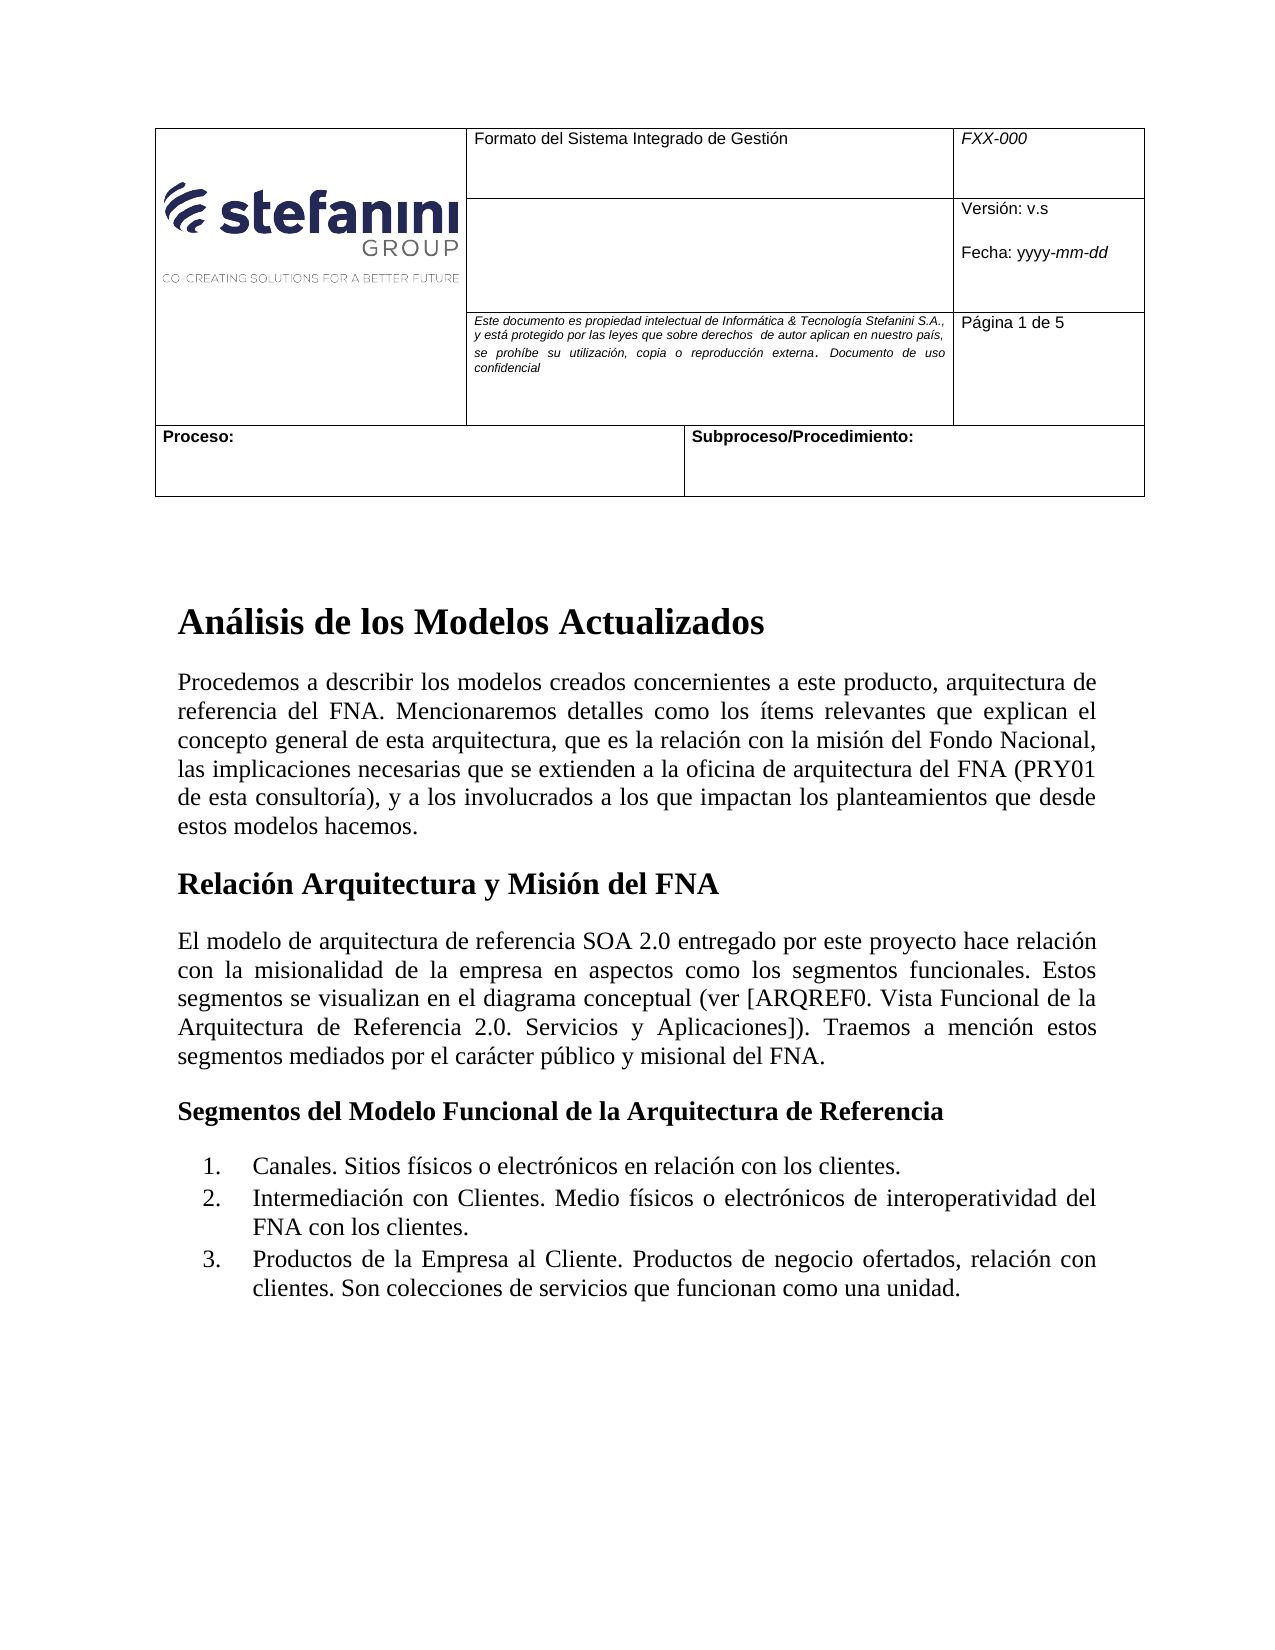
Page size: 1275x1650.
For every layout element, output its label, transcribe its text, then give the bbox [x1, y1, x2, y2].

subtitle Relación Arquitectura y Misión del FNA [177, 865, 1098, 901]
list Productos de la Empresa al Cliente. Productos de negocio ofertados, relación con clientes. Son colecciones de servicios que funcionan como una unidad. [202, 1244, 1098, 1302]
picture [162, 182, 460, 286]
subtitle Segmentos del Modelo Funcional de la Arquitectura de Referencia [177, 1095, 1098, 1126]
subtitle Análisis de los Modelos Actualizados [177, 599, 1098, 642]
text Procedemos a describir los modelos creados concernientes a este producto, arquitectura de referencia del FNA. Mencionaremos detalles como los ítems relevantes que explican el concepto general de esta arquitectura, que es la relación con la misión del Fondo Nacional, las implicaciones necesarias que se extienden a la oficina de arquitectura del FNA (PRY01 de esta consultoría), y a los involucrados a los que impactan los planteamientos que desde estos modelos hacemos. [177, 667, 1098, 840]
list Canales. Sitios físicos o electrónicos en relación con los clientes. [202, 1151, 1098, 1179]
text El modelo de arquitectura de referencia SOA 2.0 entregado por este proyecto hace relación con la misionalidad de la empresa en aspectos como los segmentos funcionales. Estos segmentos se visualizan en el diagrama conceptual (ver [ARQREF0. Vista Funcional de la Arquitectura de Referencia 2.0. Servicios y Aplicaciones]). Traemos a mención estos segmentos mediados por el carácter público y misional del FNA. [177, 926, 1098, 1070]
list Intermediación con Clientes. Medio físicos o electrónicos de interoperatividad del FNA con los clientes. [202, 1183, 1098, 1241]
